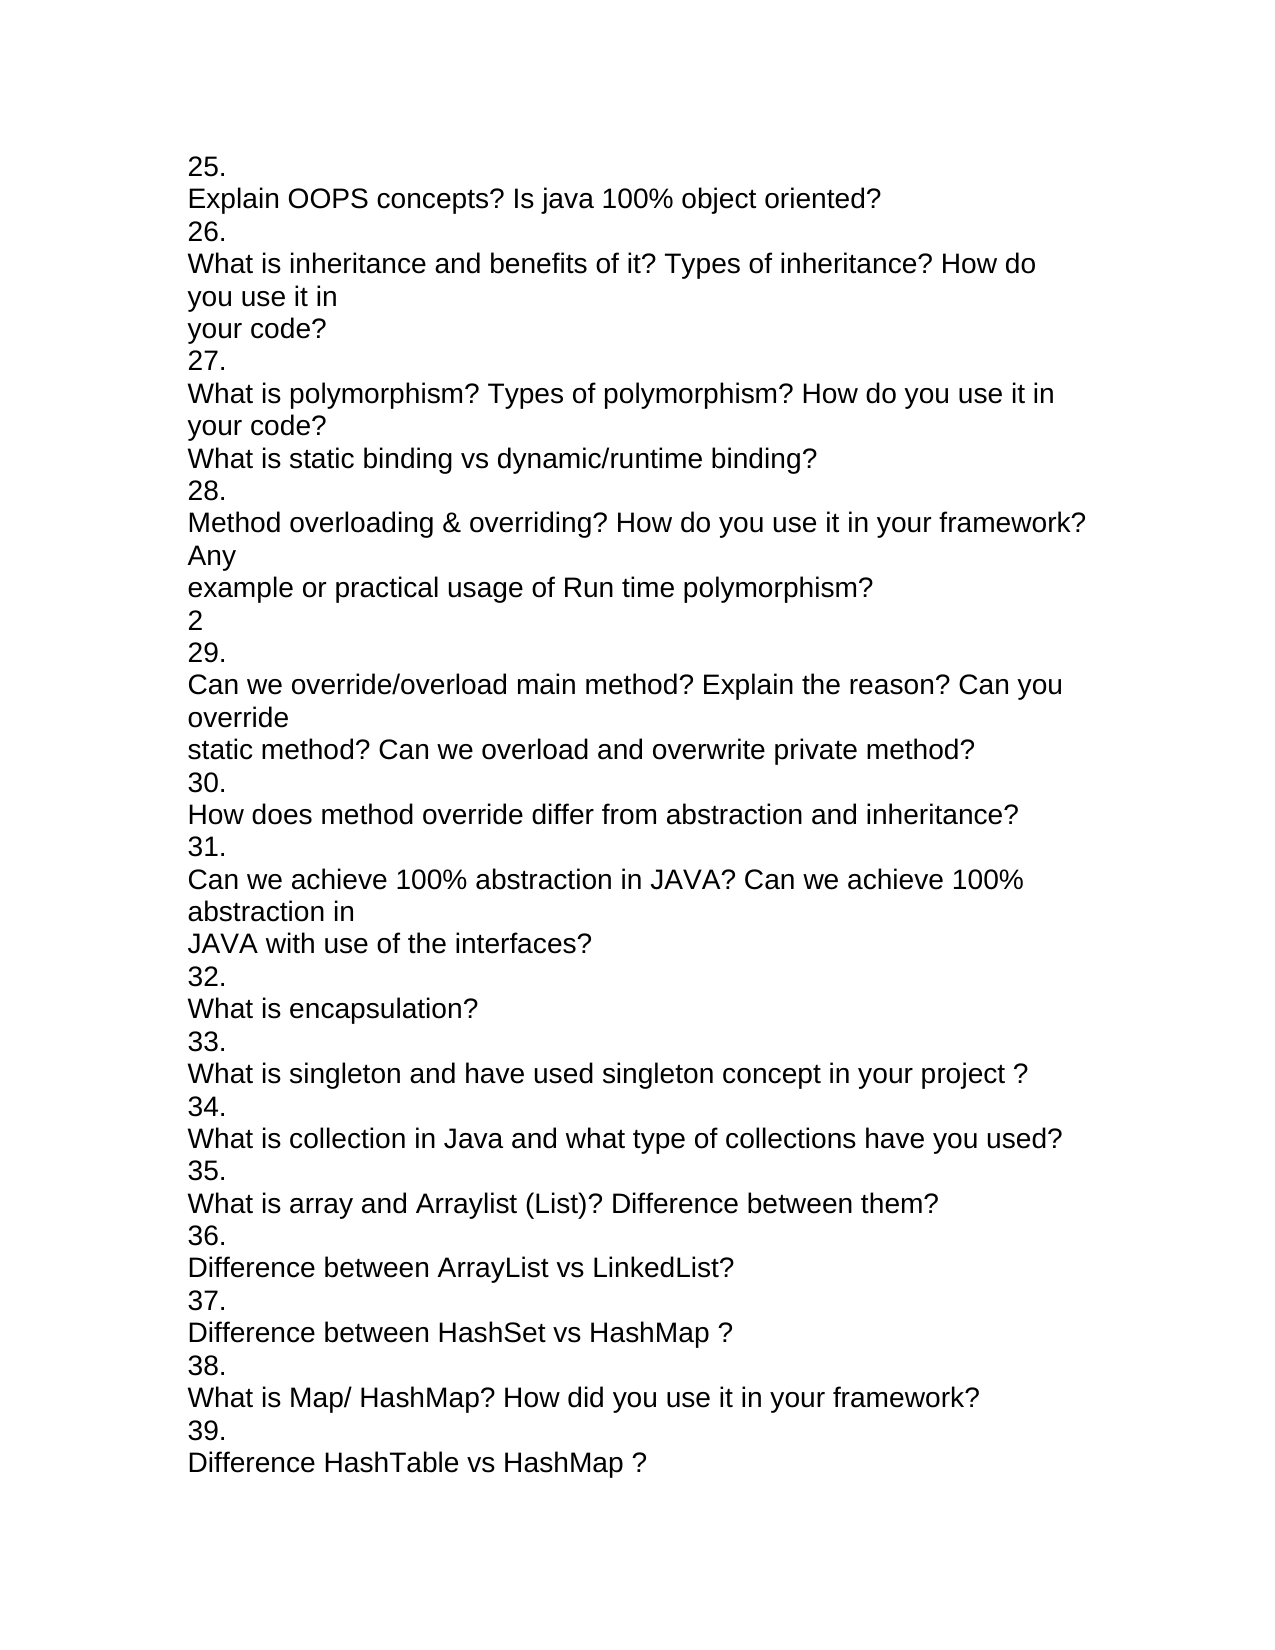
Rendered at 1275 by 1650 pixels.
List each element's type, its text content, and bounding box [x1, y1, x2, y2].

text Difference HashTable vs HashMap ? [187, 1446, 1087, 1478]
text example or practical usage of Run time polymorphism? [187, 571, 1087, 603]
text Difference between HashSet vs HashMap ? [187, 1316, 1087, 1349]
text your code? [187, 312, 1087, 344]
text Difference between ArrayList vs LinkedList? [187, 1251, 1087, 1284]
text 26. [187, 215, 1087, 247]
text What is Map/ HashMap? How did you use it in your framework? [187, 1381, 1087, 1413]
text 37. [187, 1284, 1087, 1316]
text What is encapsulation? [187, 992, 1087, 1025]
text How does method override differ from abstraction and inheritance? [187, 798, 1087, 830]
text What is polymorphism? Types of polymorphism? How do you use it in your code? [187, 377, 1087, 442]
text What is array and Arraylist (List)? Difference between them? [187, 1187, 1087, 1219]
text 32. [187, 960, 1087, 992]
text 38. [187, 1349, 1087, 1381]
text 30. [187, 766, 1087, 798]
text 33. [187, 1025, 1087, 1057]
text 36. [187, 1219, 1087, 1251]
text What is inheritance and benefits of it? Types of inheritance? How do you use it in [187, 247, 1087, 312]
text 27. [187, 344, 1087, 377]
text Can we override/overload main method? Explain the reason? Can you override [187, 668, 1087, 733]
text What is singleton and have used singleton concept in your project ? [187, 1057, 1087, 1089]
text static method? Can we overload and overwrite private method? [187, 733, 1087, 766]
text JAVA with use of the interfaces? [187, 927, 1087, 960]
text 34. [187, 1089, 1087, 1122]
text 25. [187, 150, 1087, 182]
text Can we achieve 100% abstraction in JAVA? Can we achieve 100% abstraction in [187, 863, 1087, 927]
text 28. [187, 474, 1087, 506]
text What is static binding vs dynamic/runtime binding? [187, 442, 1087, 474]
text 31. [187, 830, 1087, 863]
text 39. [187, 1413, 1087, 1446]
text What is collection in Java and what type of collections have you used? [187, 1122, 1087, 1154]
text 29. [187, 636, 1087, 668]
text Explain OOPS concepts? Is java 100% object oriented? [187, 182, 1087, 215]
text Method overloading & overriding? How do you use it in your framework? Any [187, 506, 1087, 571]
text 2 [187, 603, 1087, 636]
text 35. [187, 1154, 1087, 1187]
